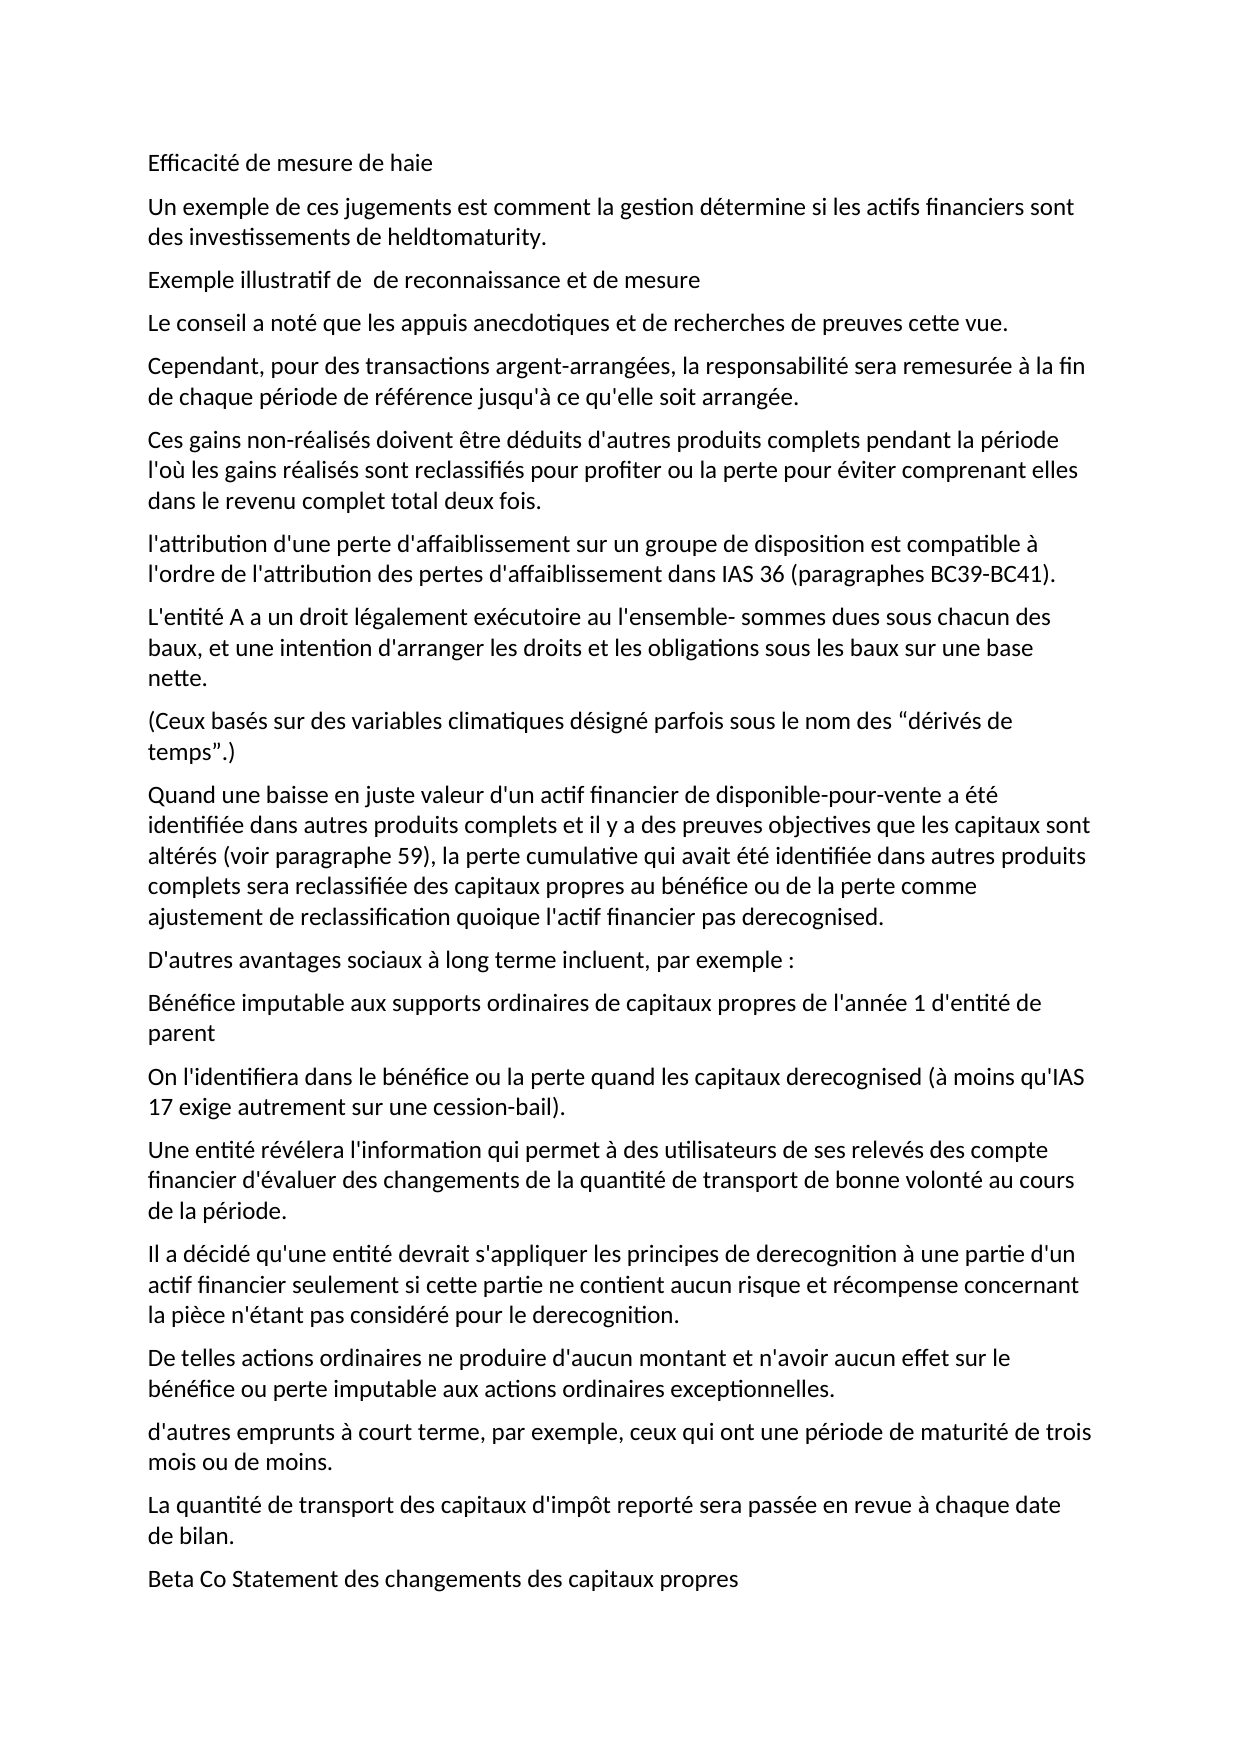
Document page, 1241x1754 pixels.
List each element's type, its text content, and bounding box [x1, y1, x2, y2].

text Il a décidé qu'une entité devrait s'appliquer les principes de derecognition à une partie d'un actif financier seulement si cette partie ne contient aucun risque et récompense concernant la pièce n'étant pas considéré pour le derecognition. [148, 1238, 1093, 1330]
text Une entité révélera l'information qui permet à des utilisateurs de ses relevés des compte financier d'évaluer des changements de la quantité de transport de bonne volonté au cours de la période. [148, 1134, 1093, 1226]
text L'entité A a un droit légalement exécutoire au l'ensemble- sommes dues sous chacun des baux, et une intention d'arranger les droits et les obligations sous les baux sur une base nette. [148, 601, 1093, 693]
text Le conseil a noté que les appuis anecdotiques et de recherches de preuves cette vue. [148, 307, 1093, 338]
text Exemple illustratif de de reconnaissance et de mesure [148, 264, 1093, 295]
text d'autres emprunts à court terme, par exemple, ceux qui ont une période de maturité de trois mois ou de moins. [148, 1416, 1093, 1477]
text Cependant, pour des transactions argent-arrangées, la responsabilité sera remesurée à la fin de chaque période de référence jusqu'à ce qu'elle soit arrangée. [148, 350, 1093, 411]
text De telles actions ordinaires ne produire d'aucun montant et n'avoir aucun effet sur le bénéfice ou perte imputable aux actions ordinaires exceptionnelles. [148, 1342, 1093, 1403]
text Efficacité de mesure de haie [148, 148, 1093, 178]
text Quand une baisse en juste valeur d'un actif financier de disponible-pour-vente a été identifiée dans autres produits complets et il y a des preuves objectives que les capitaux sont altérés (voir paragraphe 59), la perte cumulative qui avait été identifiée dans autres produits complets sera reclassifiée des capitaux propres au bénéfice ou de la perte comme ajustement de reclassification quoique l'actif financier pas derecognised. [148, 779, 1093, 932]
text On l'identifiera dans le bénéfice ou la perte quand les capitaux derecognised (à moins qu'IAS 17 exige autrement sur une cession-bail). [148, 1061, 1093, 1122]
text La quantité de transport des capitaux d'impôt reporté sera passée en revue à chaque date de bilan. [148, 1489, 1093, 1550]
text l'attribution d'une perte d'affaiblissement sur un groupe de disposition est compatible à l'ordre de l'attribution des pertes d'affaiblissement dans IAS 36 (paragraphes BC39-BC41). [148, 528, 1093, 589]
text Beta Co Statement des changements des capitaux propres [148, 1563, 1093, 1593]
text (Ceux basés sur des variables climatiques désigné parfois sous le nom des “dérivés de temps”.) [148, 705, 1093, 766]
text Un exemple de ces jugements est comment la gestion détermine si les actifs financiers sont des investissements de heldtomaturity. [148, 191, 1093, 252]
text D'autres avantages sociaux à long terme incluent, par exemple : [148, 944, 1093, 974]
text Bénéfice imputable aux supports ordinaires de capitaux propres de l'année 1 d'entité de parent [148, 987, 1093, 1048]
text Ces gains non-réalisés doivent être déduits d'autres produits complets pendant la période l'où les gains réalisés sont reclassifiés pour profiter ou la perte pour éviter comprenant elles dans le revenu complet total deux fois. [148, 424, 1093, 515]
